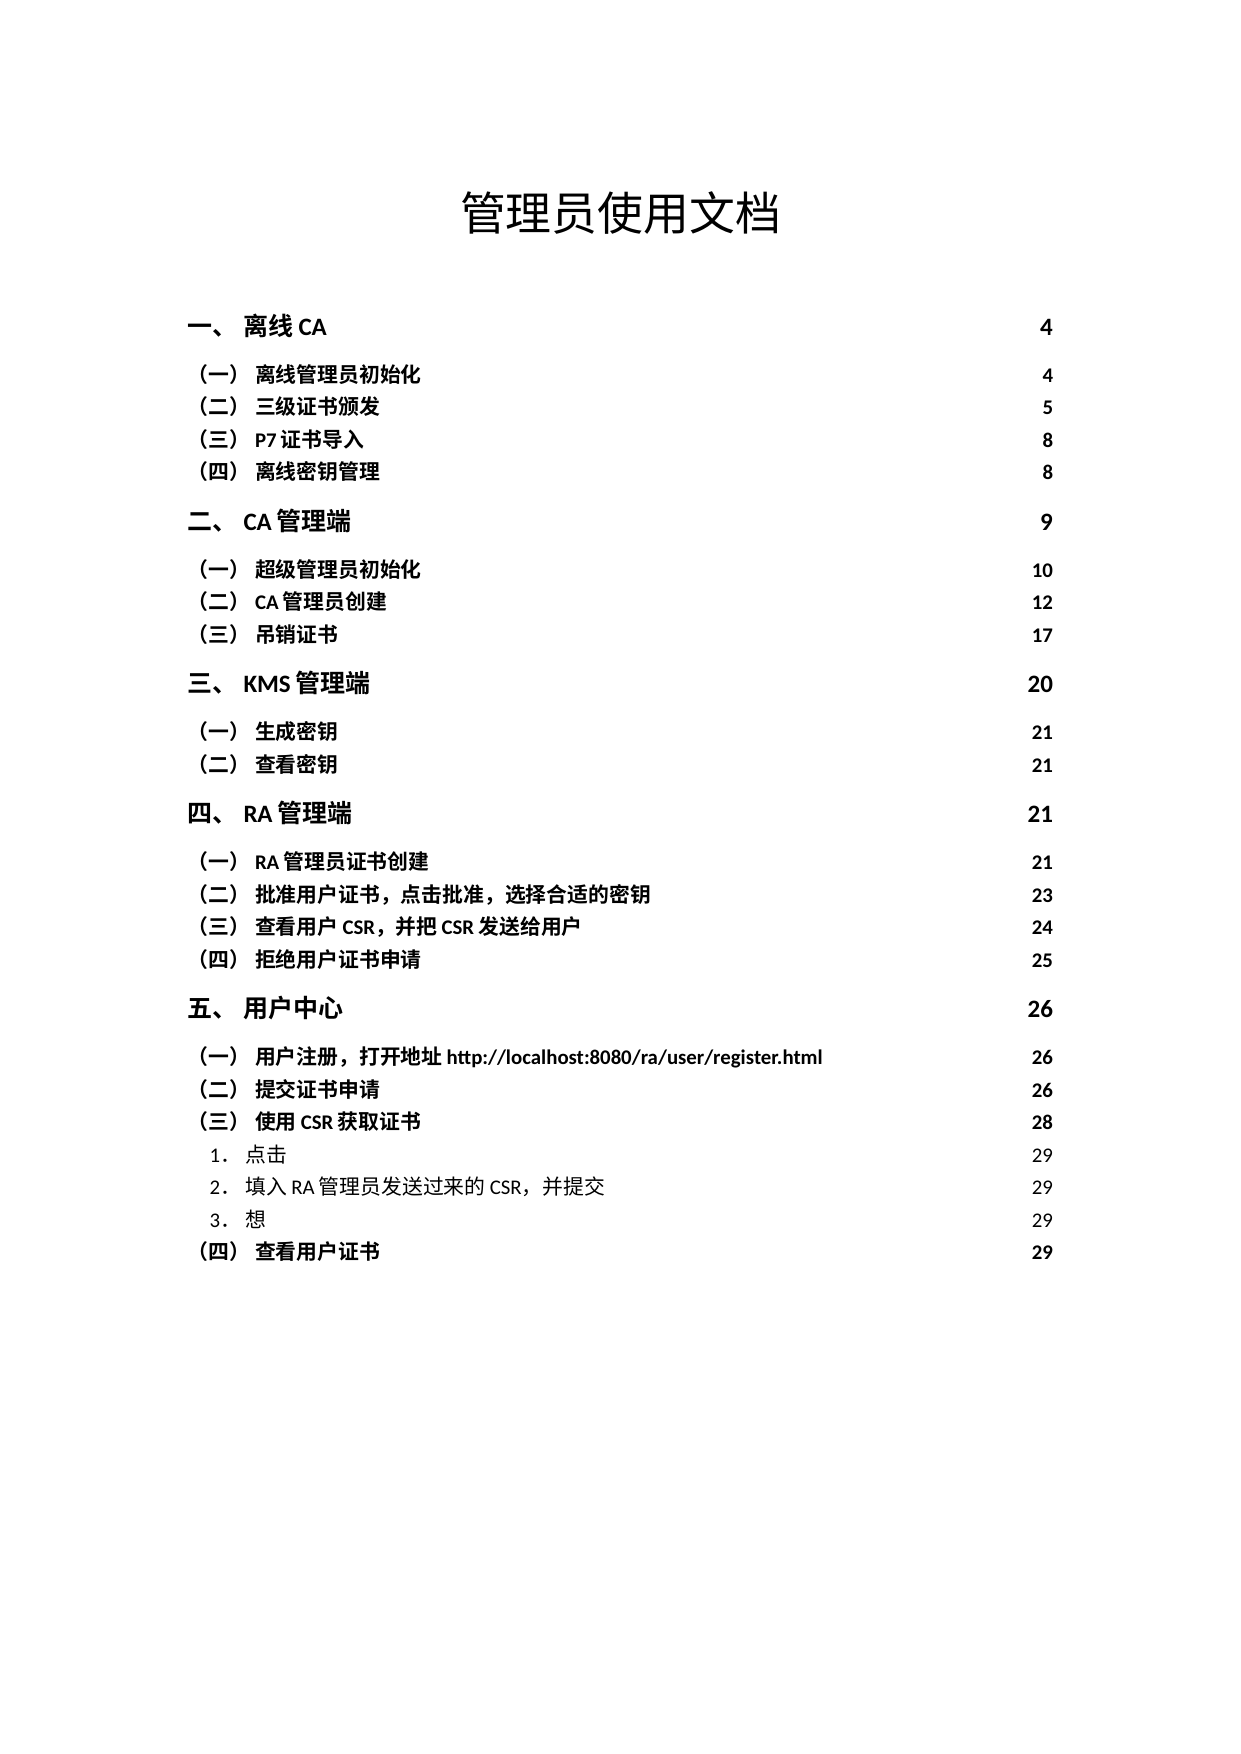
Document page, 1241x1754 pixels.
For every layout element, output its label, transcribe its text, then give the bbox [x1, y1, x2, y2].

text 二、 CA管理端 9 [187, 487, 1053, 552]
text 三、 KMS管理端 20 [187, 649, 1053, 714]
text （一） 超级管理员初始化 10 [187, 552, 1053, 584]
text （四） 拒绝用户证书申请 25 [187, 942, 1053, 974]
text 2． 填入RA管理员发送过来的CSR，并提交 29 [209, 1169, 1053, 1202]
text （三） 吊销证书 17 [187, 617, 1053, 649]
text 1． 点击 29 [209, 1137, 1053, 1169]
text （三） 查看用户CSR，并把CSR发送给用户 24 [187, 909, 1053, 942]
text （一） 离线管理员初始化 4 [187, 357, 1053, 389]
text （一） 用户注册，打开地址http://localhost:8080/ra/user/register.html 26 [187, 1039, 1053, 1072]
text 四、 RA管理端 21 [187, 779, 1053, 844]
text （二） 三级证书颁发 5 [187, 389, 1053, 422]
text （四） 离线密钥管理 8 [187, 454, 1053, 487]
text （二） 批准用户证书，点击批准，选择合适的密钥 23 [187, 877, 1053, 909]
text 一、 离线CA 4 [187, 292, 1053, 357]
text （二） CA管理员创建 12 [187, 584, 1053, 617]
text 五、 用户中心 26 [187, 974, 1053, 1039]
text （一） 生成密钥 21 [187, 714, 1053, 747]
text （一） RA管理员证书创建 21 [187, 844, 1053, 877]
text 管理员使用文档 [187, 162, 1053, 259]
text （三） P7证书导入 8 [187, 422, 1053, 454]
text （二） 查看密钥 21 [187, 747, 1053, 779]
text （四） 查看用户证书 29 [187, 1234, 1053, 1267]
text （二） 提交证书申请 26 [187, 1072, 1053, 1104]
text （三） 使用CSR获取证书 28 [187, 1104, 1053, 1137]
text 3． 想 29 [209, 1202, 1053, 1234]
